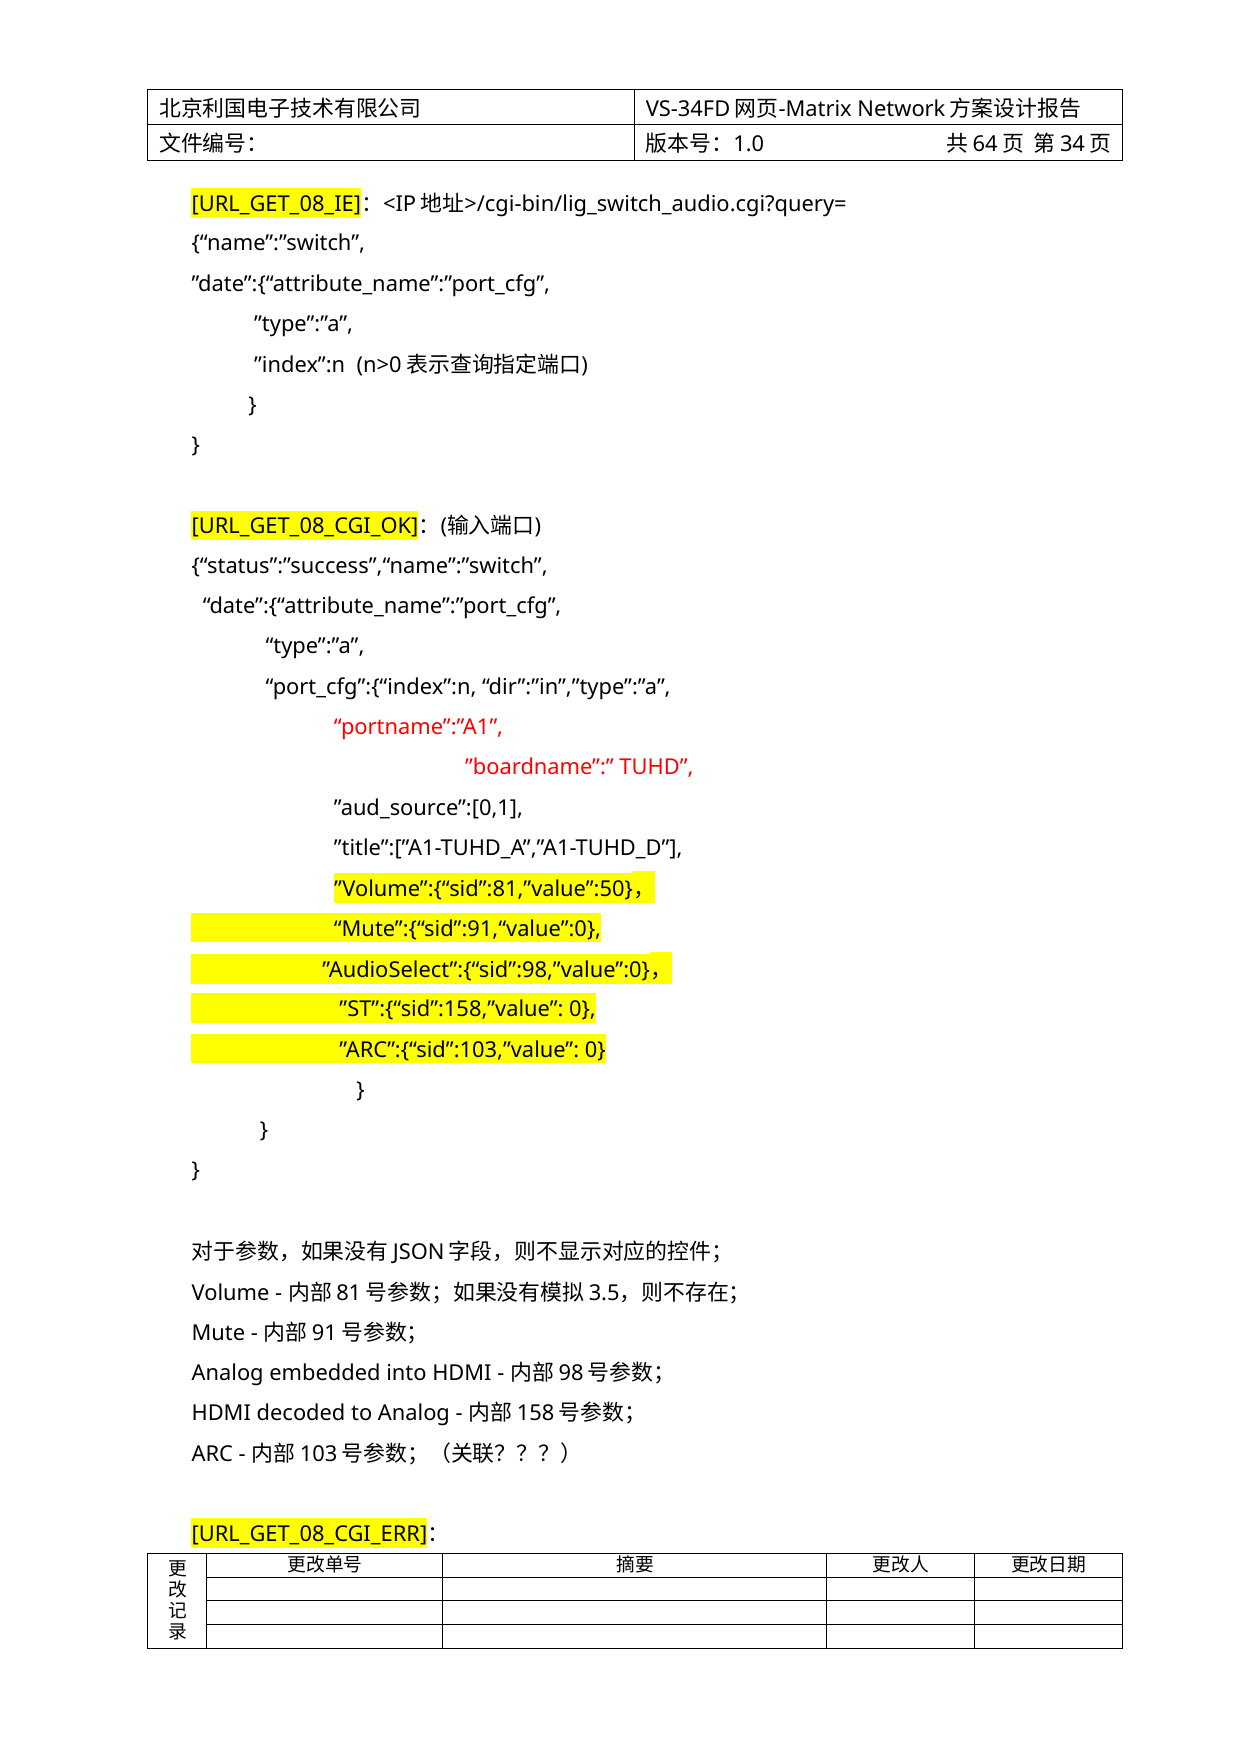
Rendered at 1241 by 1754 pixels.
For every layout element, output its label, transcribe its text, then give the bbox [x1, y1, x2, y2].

text ”Volume”:{“sid”:81,”value”:50}， [148, 867, 1122, 907]
text [URL_GET_08_CGI_ERR]： [148, 1512, 1122, 1552]
text ”title”:[”A1-TUHD_A”,”A1-TUHD_D”], [148, 827, 1122, 867]
text Mute - 内部91号参数； [148, 1311, 1122, 1351]
text ”ST”:{“sid”:158,”value”: 0}, [148, 988, 1122, 1028]
text ”date”:{“attribute_name”:”port_cfg”, [148, 262, 1122, 303]
text ”ARC”:{“sid”:103,”value”: 0} [148, 1028, 1122, 1069]
text } [148, 383, 1122, 424]
text ARC - 内部103号参数；（关联？？？） [148, 1431, 1122, 1472]
text 对于参数，如果没有JSON字段，则不显示对应的控件； [148, 1230, 1122, 1270]
text ”boardname”:” TUHD”, [148, 746, 1122, 786]
text {“status”:”success”,“name”:”switch”, [148, 544, 1122, 585]
text “portname”:”A1”, [148, 706, 1122, 746]
text } [148, 1109, 1122, 1149]
text Analog embedded into HDMI - 内部98号参数； [148, 1351, 1122, 1391]
text Volume - 内部81号参数；如果没有模拟3.5，则不存在； [148, 1270, 1122, 1311]
text “Mute”:{“sid”:91,“value”:0}, [148, 907, 1122, 948]
text “date”:{“attribute_name”:”port_cfg”, [148, 585, 1122, 625]
text HDMI decoded to Analog - 内部158号参数； [148, 1391, 1122, 1431]
text ”AudioSelect”:{“sid”:98,”value”:0}， [148, 948, 1122, 988]
text } [148, 424, 1122, 464]
text [URL_GET_08_IE]：<IP地址>/cgi-bin/lig_switch_audio.cgi?query= [148, 182, 1122, 222]
text } [148, 1069, 1122, 1109]
text ”index”:n (n>0表示查询指定端口) [148, 343, 1122, 383]
text {“name”:”switch”, [148, 222, 1122, 262]
text ”aud_source”:[0,1], [148, 786, 1122, 827]
text } [148, 1149, 1122, 1189]
text ”type”:”a”, [148, 303, 1122, 343]
text “type”:”a”, [148, 625, 1122, 666]
text [URL_GET_08_CGI_OK]：(输入端口) [148, 504, 1122, 544]
text “port_cfg”:{“index”:n, “dir”:”in”,”type”:”a”, [148, 666, 1122, 706]
